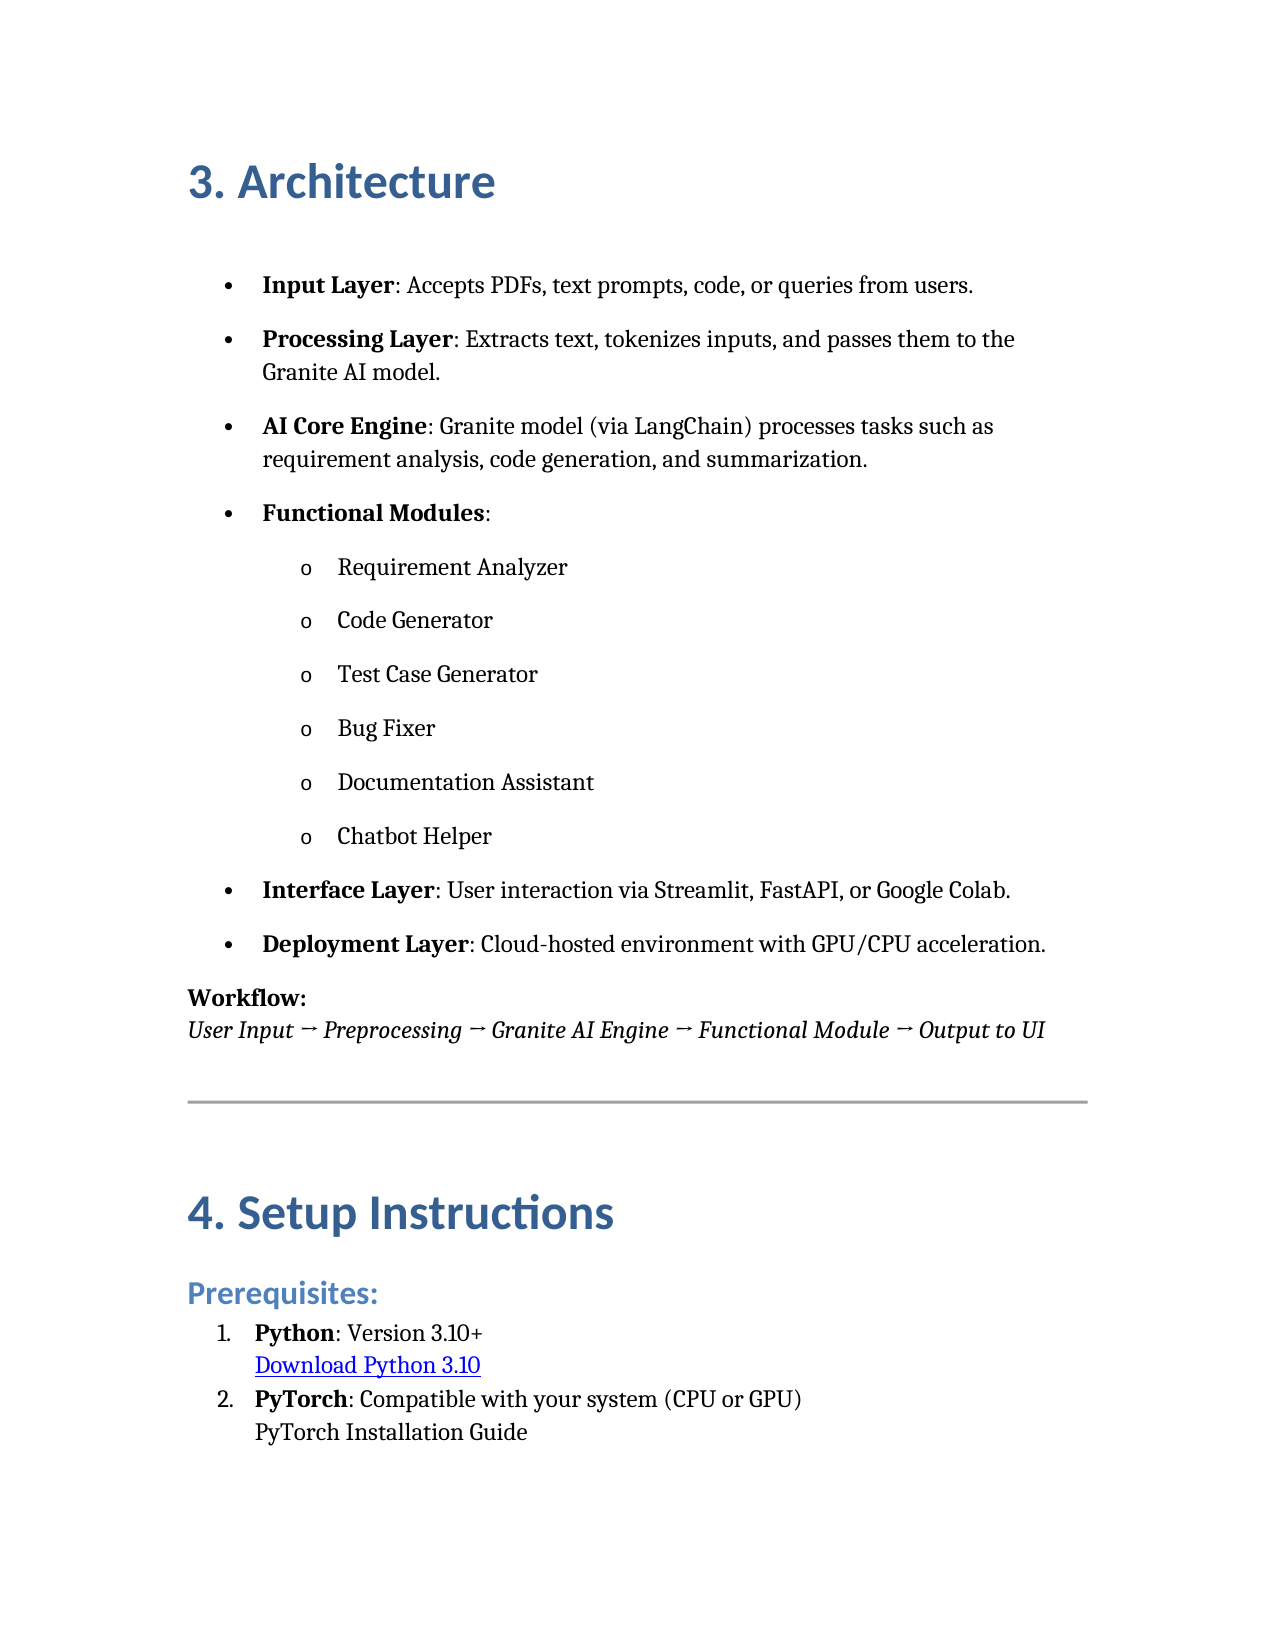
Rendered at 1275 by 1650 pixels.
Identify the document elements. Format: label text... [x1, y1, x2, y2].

list PyTorch: Compatible with your system (CPU or GPU) PyTorch Installation Guide [217, 1384, 1087, 1446]
list Input Layer: Accepts PDFs, text prompts, code, or queries from users. [225, 271, 1087, 300]
list Functional Modules: [225, 499, 1087, 527]
list Documentation Assistant [300, 768, 1087, 797]
list Processing Layer: Extracts text, tokenizes inputs, and passes them to the Granite AI model. [225, 325, 1087, 387]
subtitle 4. Setup Instructions [187, 1181, 1087, 1242]
list Code Generator [300, 606, 1087, 635]
list Interface Layer: User interaction via Streamlit, FastAPI, or Google Colab. [225, 876, 1087, 904]
text Workflow: User Input → Preprocessing → Granite AI Engine → Functional Module → Output to UI [187, 983, 1087, 1045]
list Test Case Generator [300, 660, 1087, 689]
list Python: Version 3.10+ Download Python 3.10 [217, 1318, 1087, 1380]
list Bug Fixer [300, 714, 1087, 743]
subtitle Prerequisites: [187, 1272, 1087, 1312]
list AI Core Engine: Granite model (via LangChain) processes tasks such as requirement analysis, code generation, and summarization. [225, 412, 1087, 474]
list Requirement Analyzer [300, 553, 1087, 581]
subtitle 3. Architecture [187, 150, 1087, 211]
list Chatbot Helper [300, 822, 1087, 851]
list Deployment Layer: Cloud-hosted environment with GPU/CPU acceleration. [225, 929, 1087, 958]
